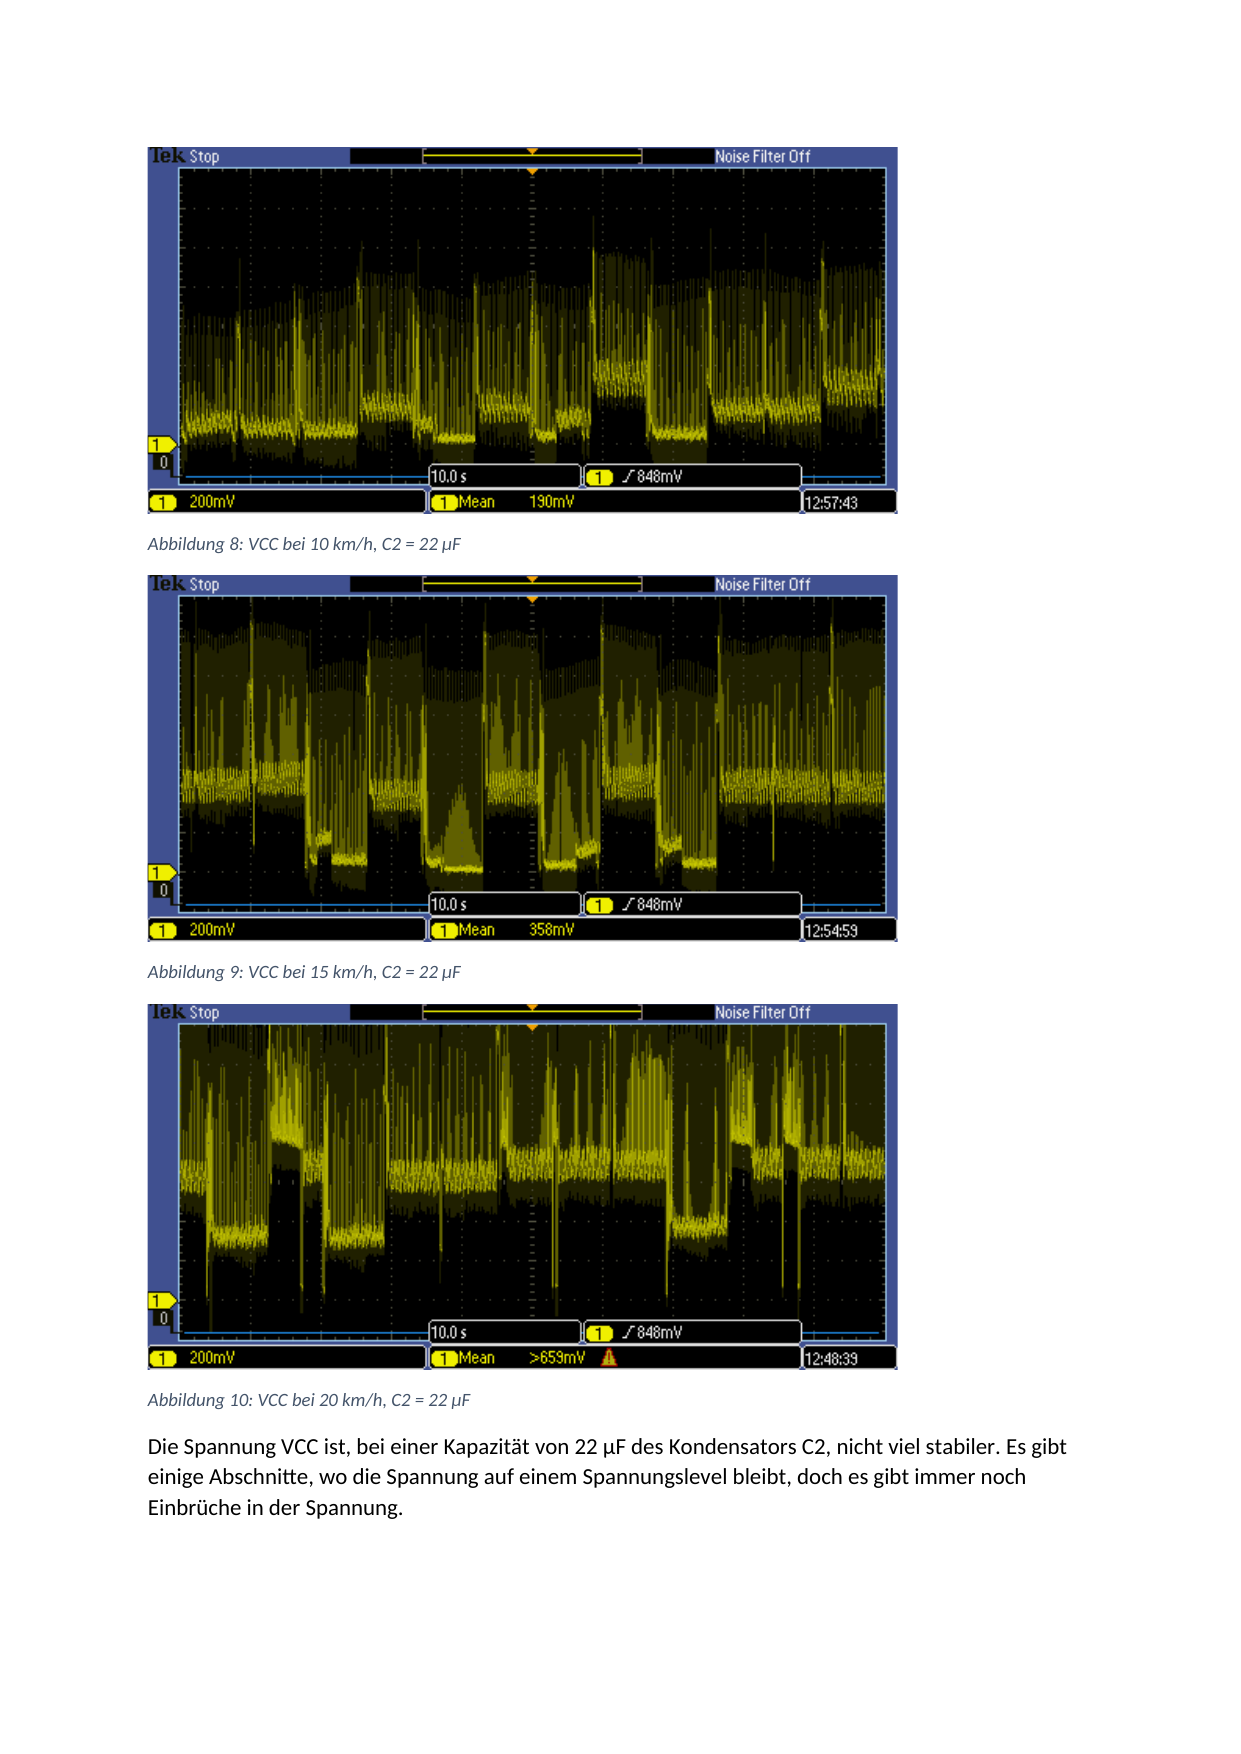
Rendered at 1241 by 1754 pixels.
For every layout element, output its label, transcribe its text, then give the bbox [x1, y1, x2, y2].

text Abbildung 9: VCC bei 15 km/h, C2 = 22 µF [148, 960, 1093, 983]
text Die Spannung VCC ist, bei einer Kapazität von 22 µF des Kondensators C2, nicht viel stabiler. Es gibt einige Abschnitte, wo die Spannung auf einem Spannungslevel bleibt, doch es gibt immer noch Einbrüche in der Spannung. [148, 1432, 1093, 1521]
picture [147, 147, 898, 514]
picture [147, 575, 898, 942]
text Abbildung 8: VCC bei 10 km/h, C2 = 22 µF [148, 532, 1093, 555]
picture [147, 1004, 898, 1370]
text Abbildung 10: VCC bei 20 km/h, C2 = 22 µF [148, 1388, 1093, 1411]
